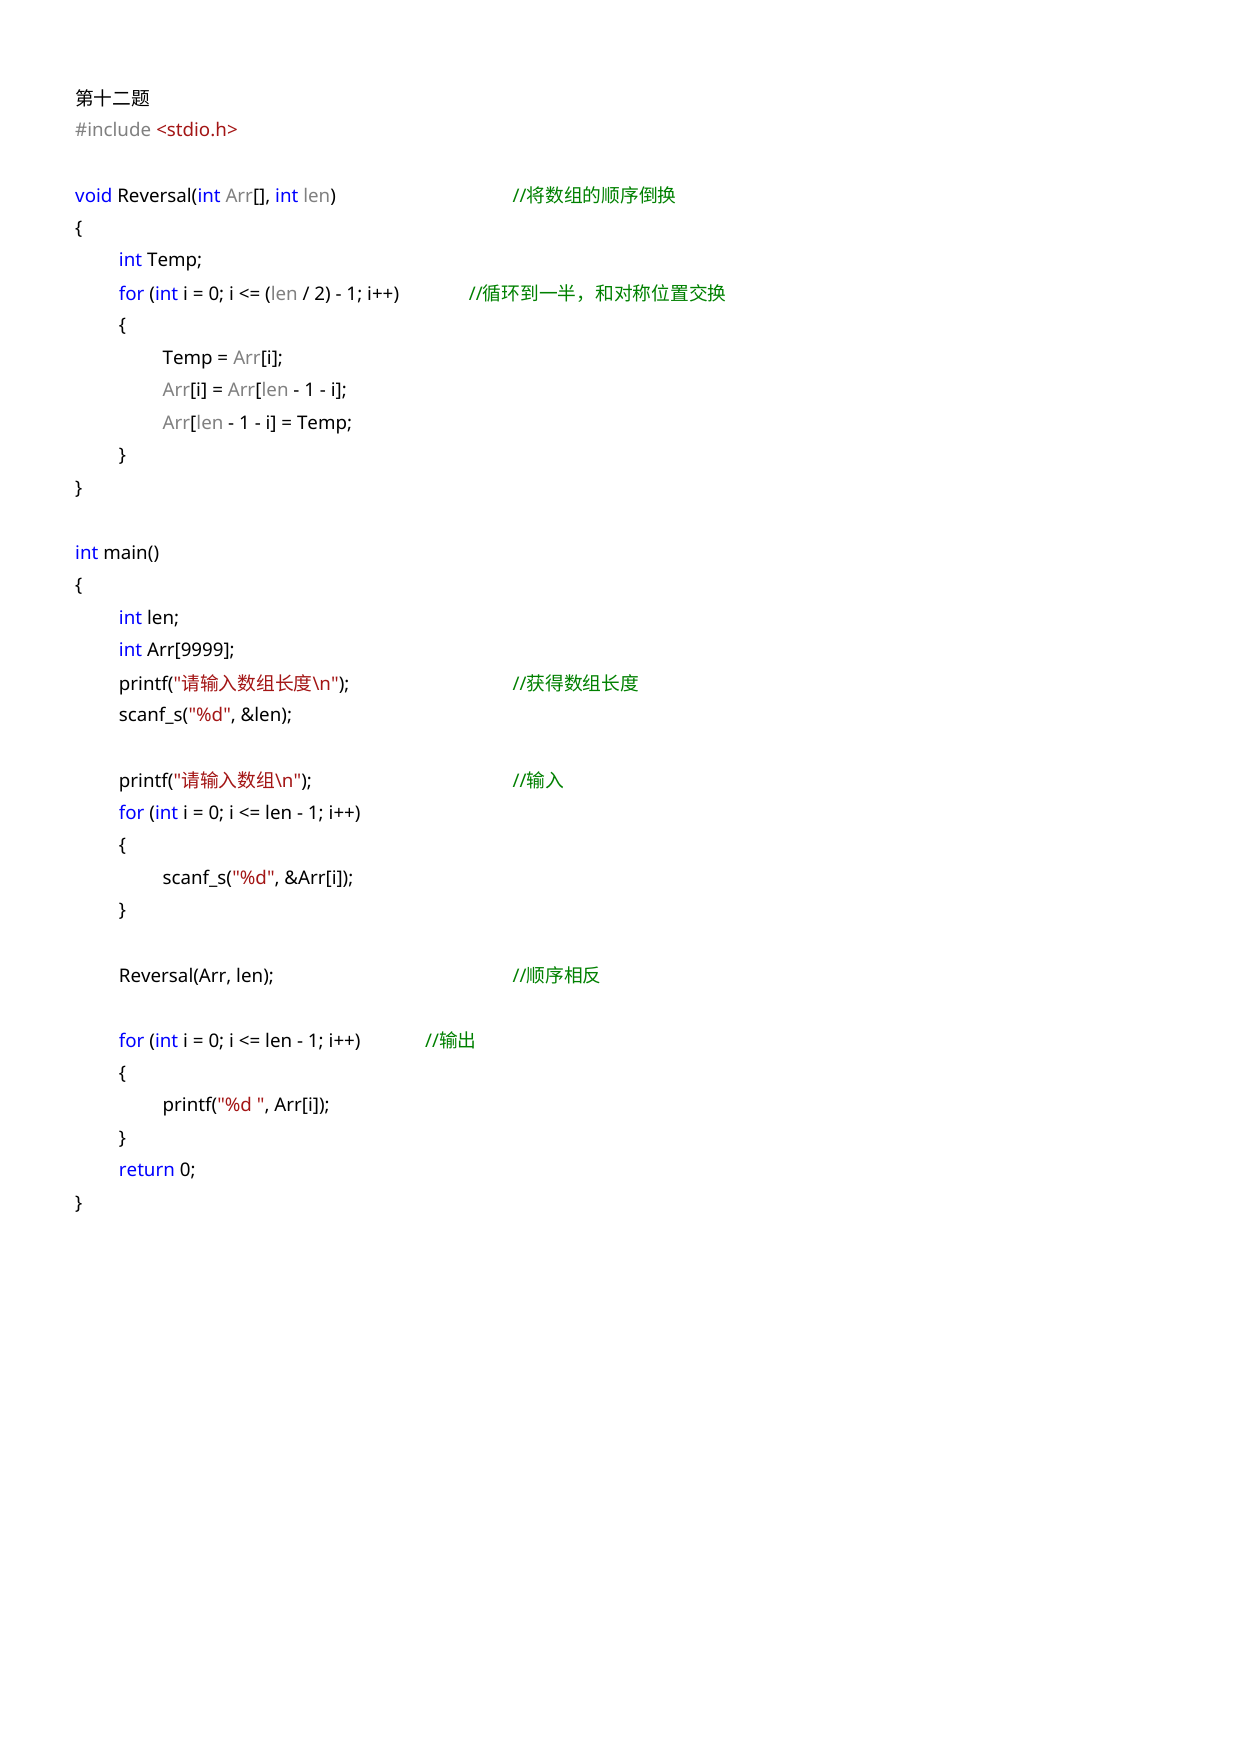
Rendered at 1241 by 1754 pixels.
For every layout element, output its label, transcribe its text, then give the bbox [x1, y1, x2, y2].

text } [75, 438, 1165, 471]
text int Arr[9999]; [75, 633, 1165, 666]
text } [75, 471, 1165, 503]
text } [75, 893, 1165, 926]
text for (int i = 0; i <= (len / 2) - 1; i++) //循环到一半，和对称位置交换 [75, 276, 1165, 308]
text return 0; [75, 1153, 1165, 1186]
text int Temp; [75, 243, 1165, 276]
text { [75, 828, 1165, 861]
text Arr[i] = Arr[len - 1 - i]; [75, 373, 1165, 406]
text scanf_s("%d", &Arr[i]); [75, 861, 1165, 893]
text scanf_s("%d", &len); [75, 698, 1165, 731]
text int main() [75, 536, 1165, 568]
text int len; [75, 601, 1165, 633]
text } [75, 1186, 1165, 1218]
text printf("%d ", Arr[i]); [75, 1088, 1165, 1121]
text } [75, 1121, 1165, 1153]
text printf("请输入数组\n"); //输入 [75, 763, 1165, 796]
text { [75, 211, 1165, 243]
text 第十二题 [75, 81, 1165, 113]
text Arr[len - 1 - i] = Temp; [75, 406, 1165, 438]
text Temp = Arr[i]; [75, 341, 1165, 373]
text { [75, 1056, 1165, 1088]
text { [75, 568, 1165, 601]
text Reversal(Arr, len); //顺序相反 [75, 958, 1165, 991]
text { [75, 308, 1165, 341]
text #include <stdio.h> [75, 113, 1165, 146]
text printf("请输入数组长度\n"); //获得数组长度 [75, 666, 1165, 698]
text void Reversal(int Arr[], int len) //将数组的顺序倒换 [75, 178, 1165, 211]
text for (int i = 0; i <= len - 1; i++) //输出 [75, 1023, 1165, 1056]
text for (int i = 0; i <= len - 1; i++) [75, 796, 1165, 828]
